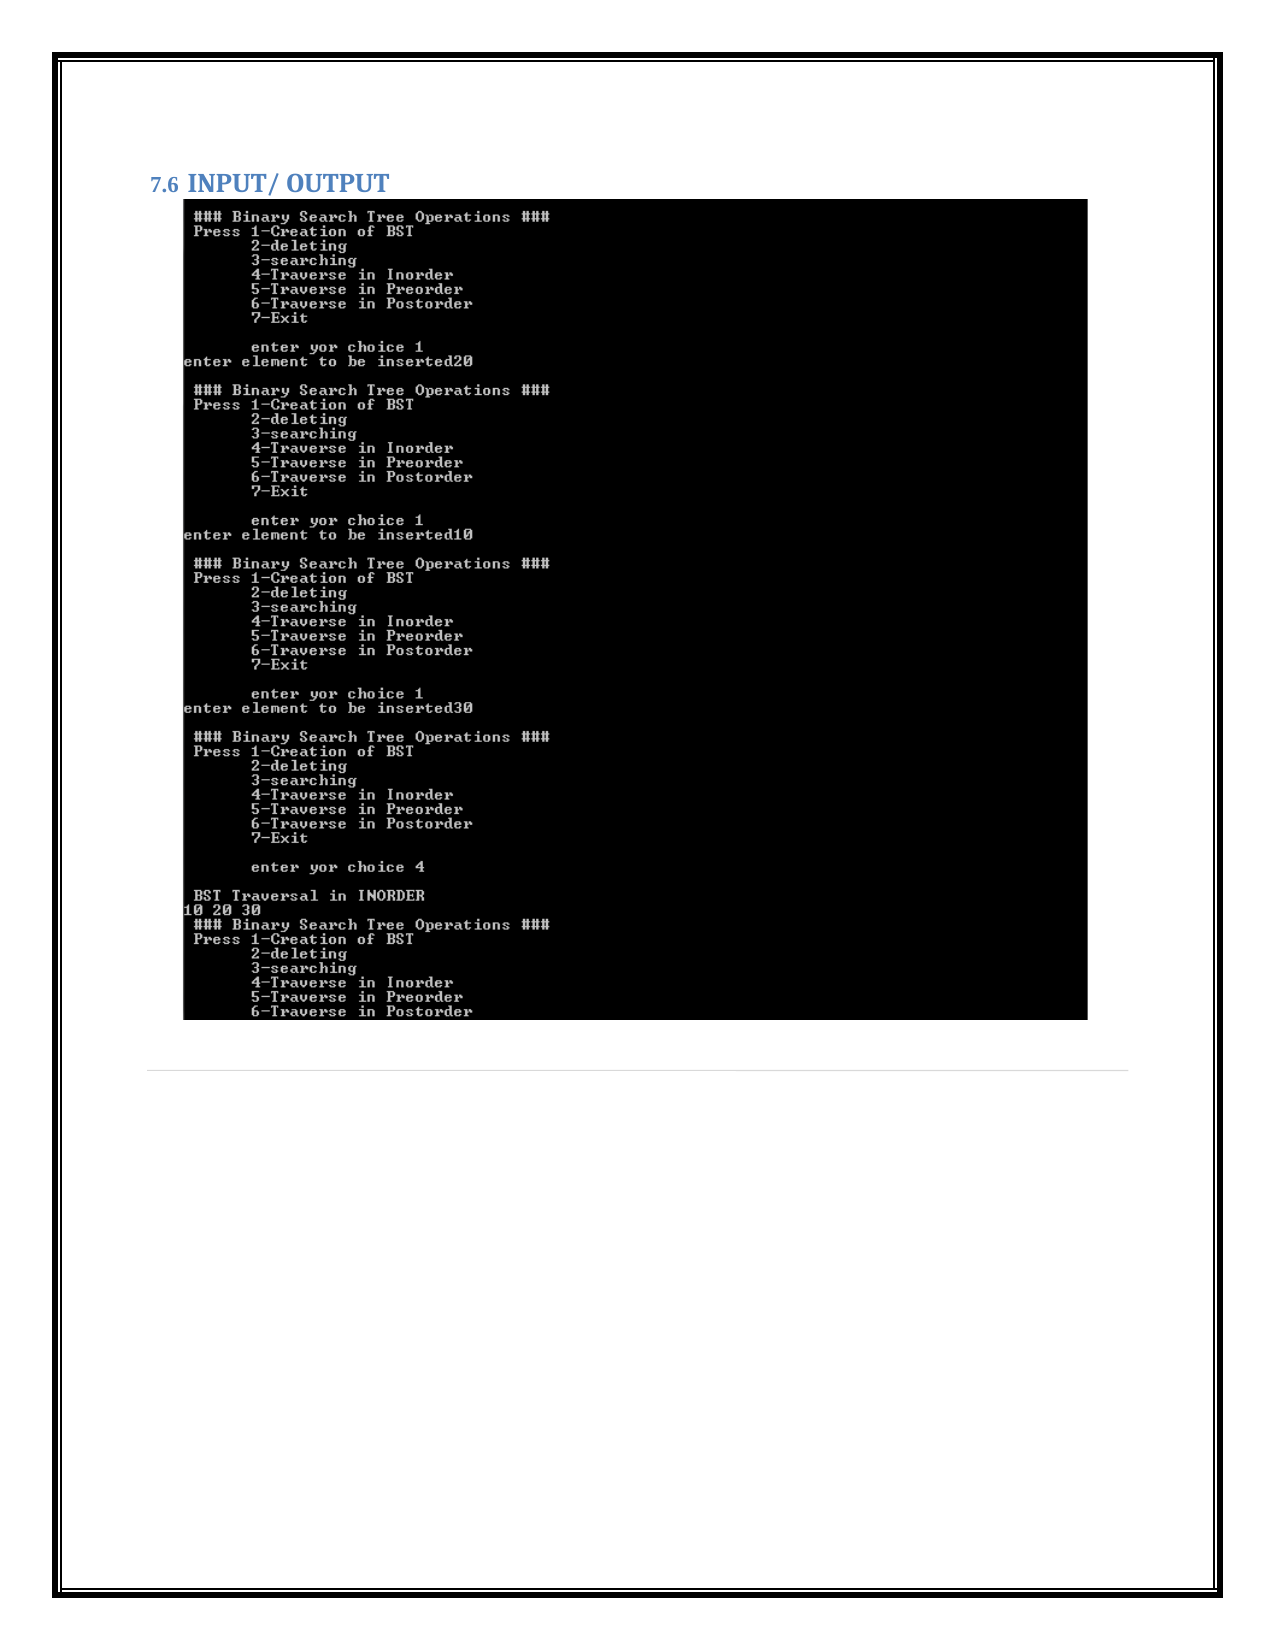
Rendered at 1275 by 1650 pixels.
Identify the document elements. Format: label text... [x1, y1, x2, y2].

subtitle INPUT/ OUTPUT [150, 168, 1196, 199]
picture [182, 199, 1088, 1020]
